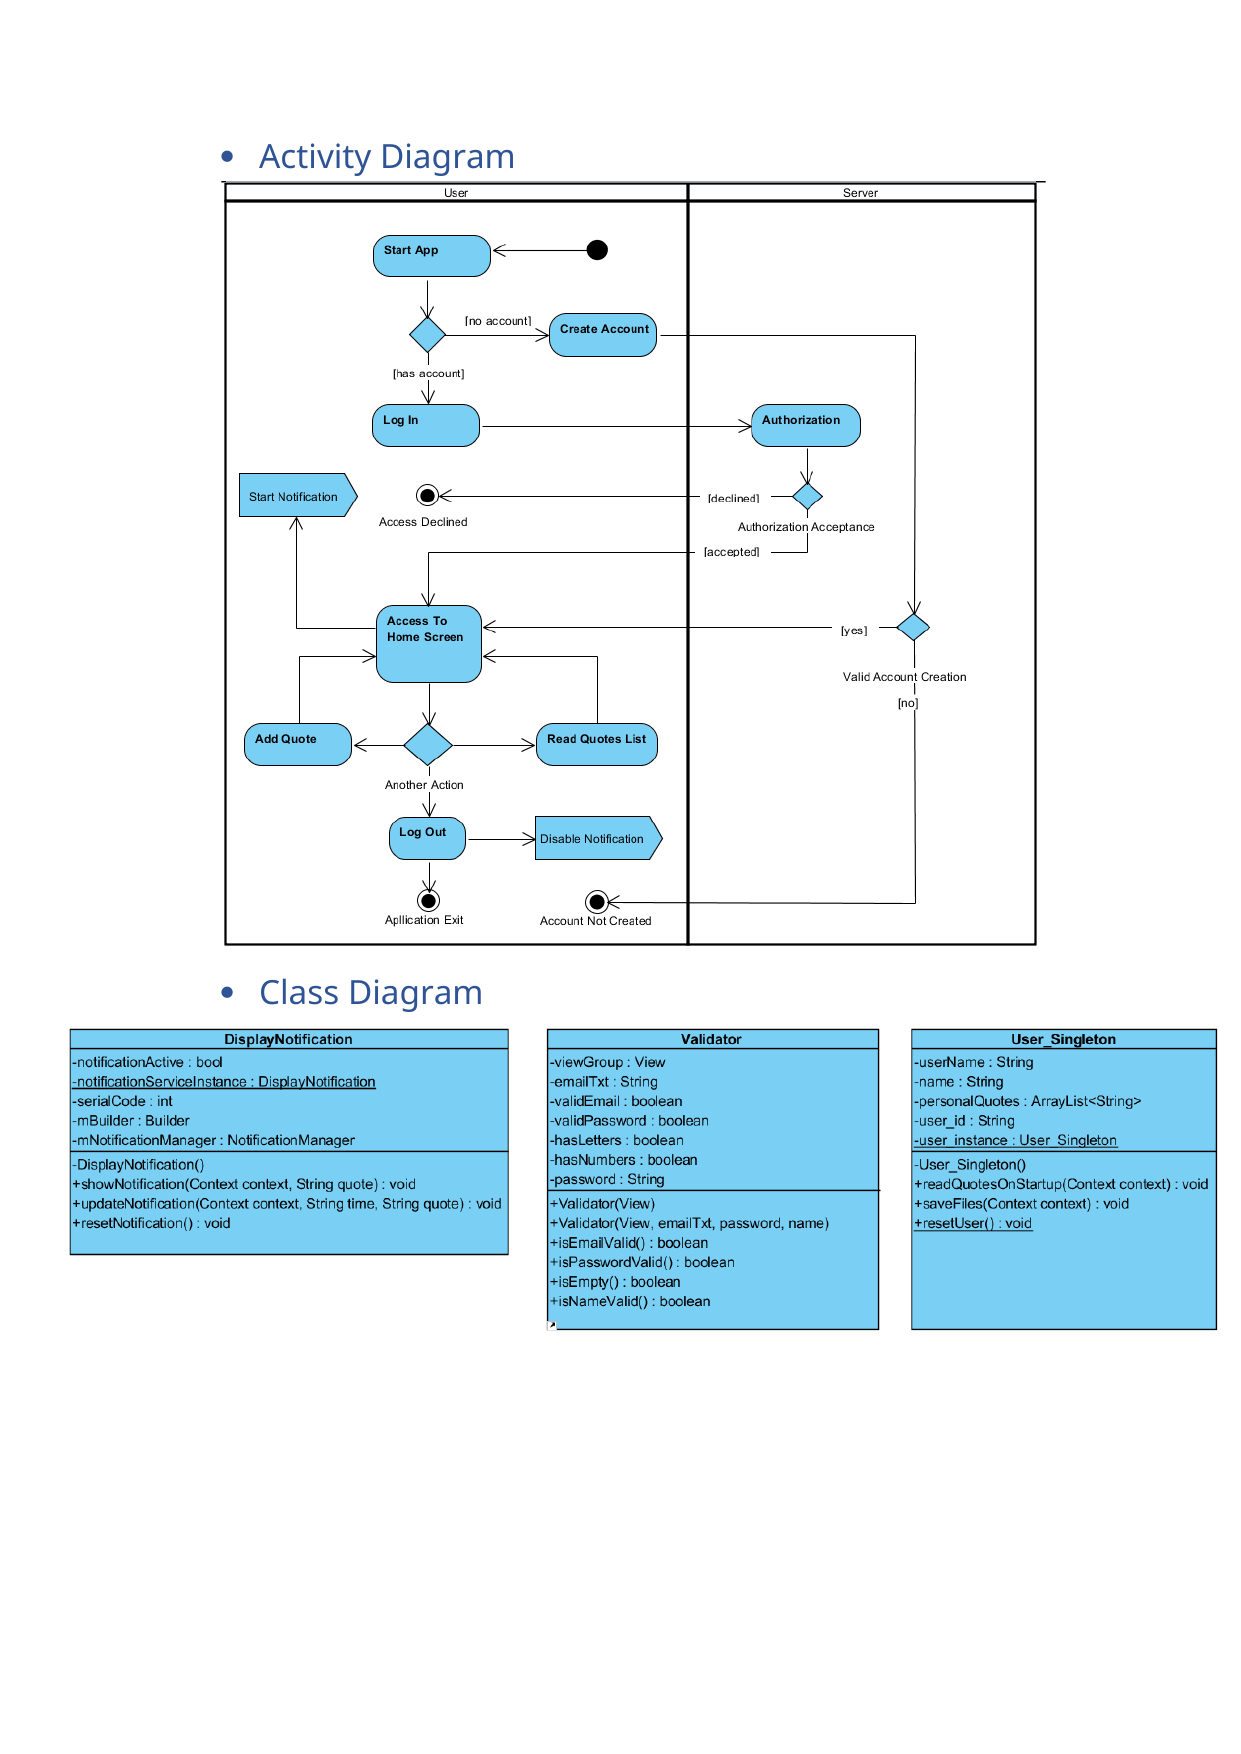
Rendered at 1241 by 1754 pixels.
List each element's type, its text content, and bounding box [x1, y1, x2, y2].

picture [221, 181, 1046, 951]
subtitle Activity Diagram [221, 133, 1093, 178]
subtitle Class Diagram [221, 969, 1093, 1014]
picture [58, 1018, 1230, 1344]
